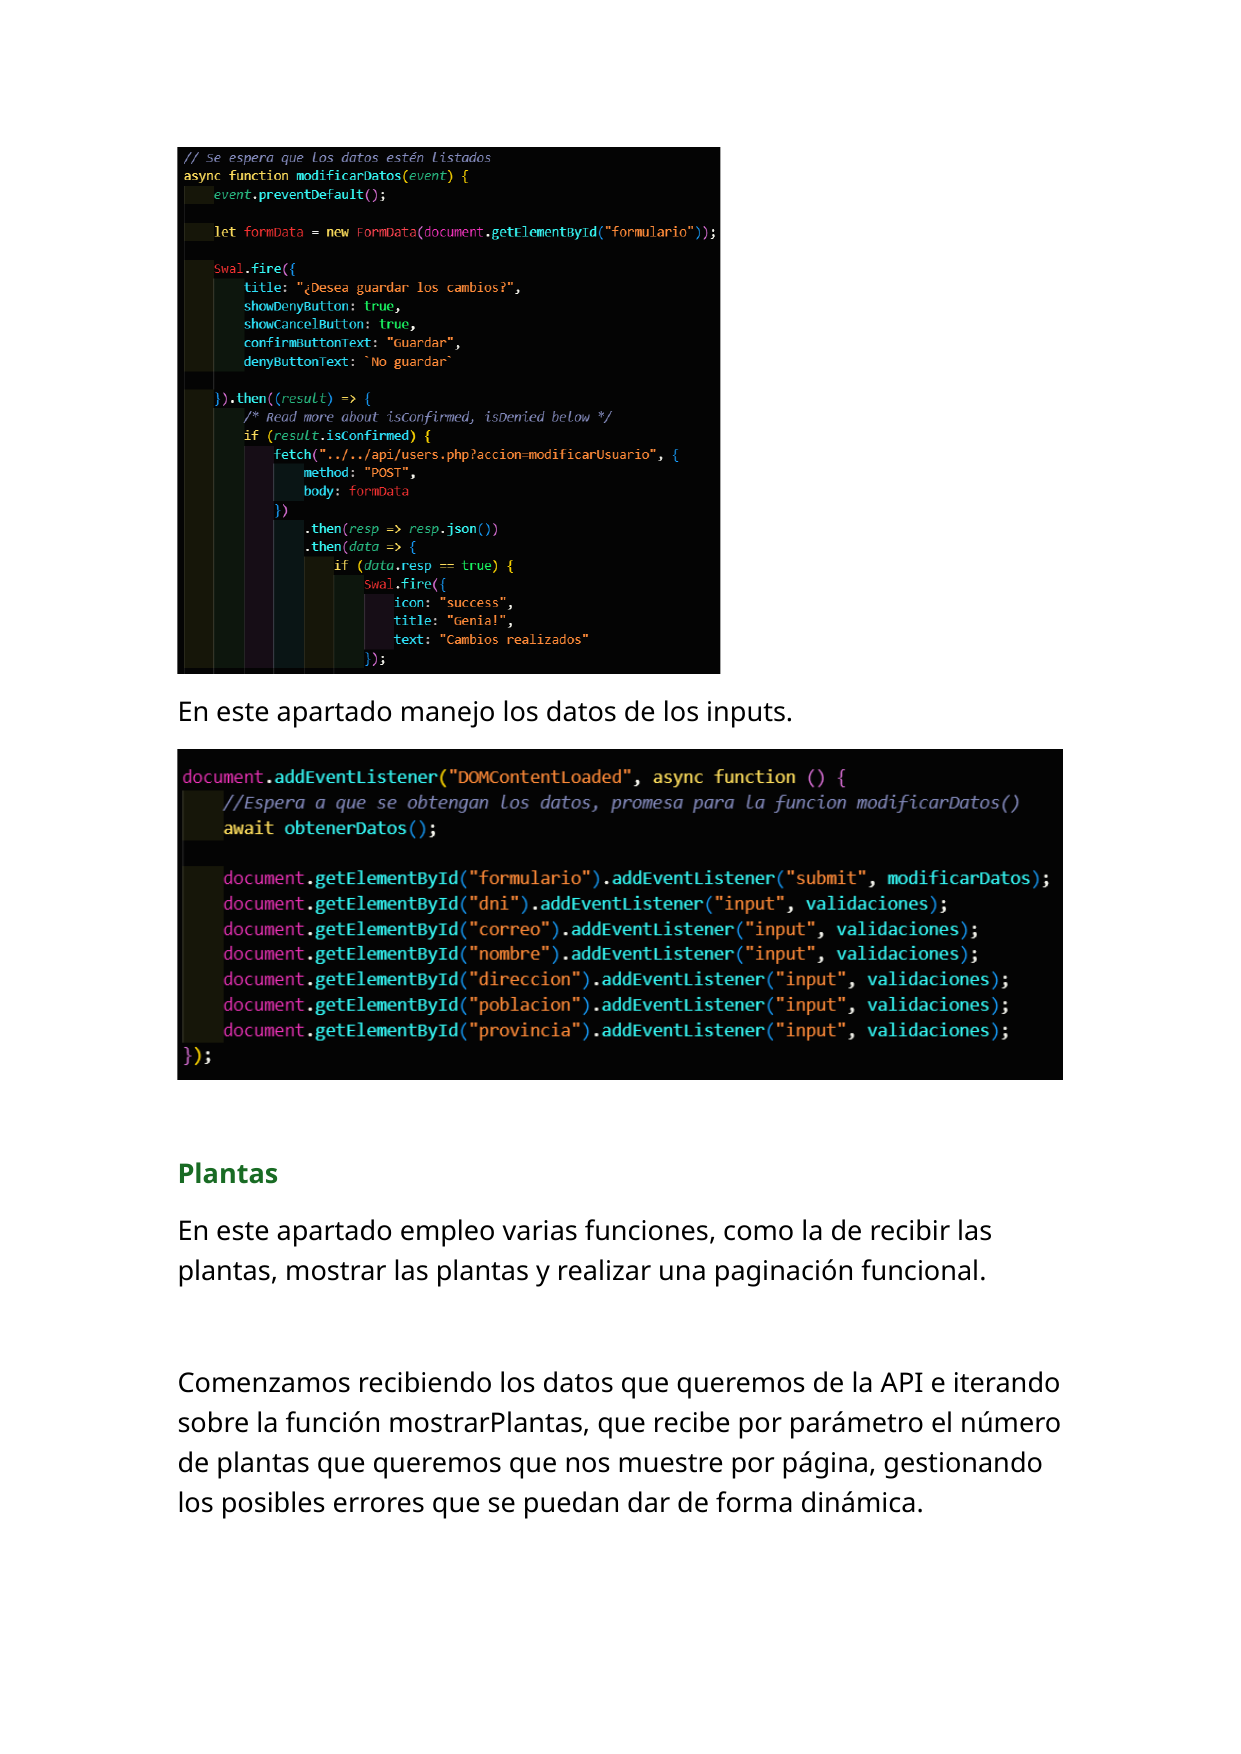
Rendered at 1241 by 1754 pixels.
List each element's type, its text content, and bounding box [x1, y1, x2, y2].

text Comenzamos recibiendo los datos que queremos de la API e iterando sobre la función mostrarPlantas, que recibe por parámetro el número de plantas que queremos que nos muestre por página, gestionando los posibles errores que se puedan dar de forma dinámica. [177, 1364, 1063, 1520]
text Plantas [177, 1155, 1063, 1192]
text En este apartado manejo los datos de los inputs. [177, 693, 1063, 730]
text En este apartado empleo varias funciones, como la de recibir las plantas, mostrar las plantas y realizar una paginación funcional. [177, 1211, 1063, 1288]
picture [177, 147, 721, 674]
picture [177, 749, 1063, 1080]
